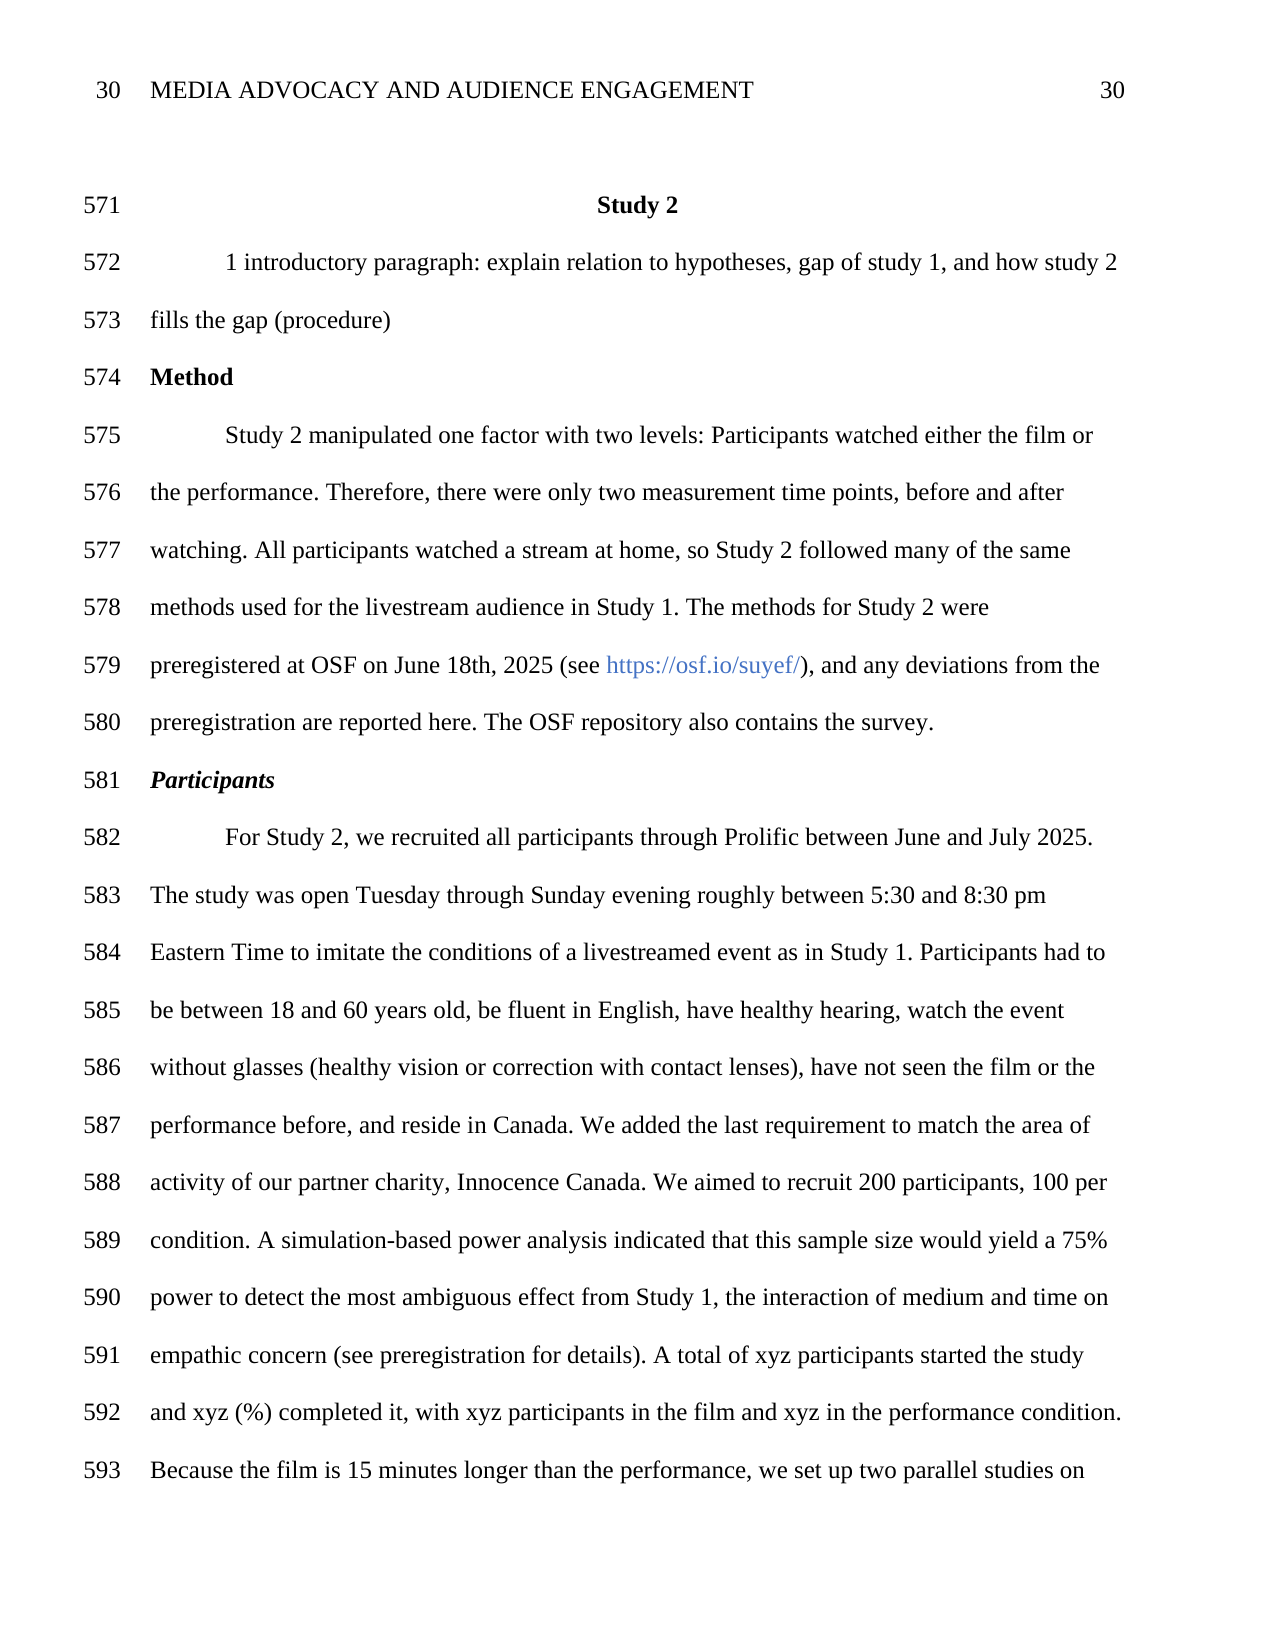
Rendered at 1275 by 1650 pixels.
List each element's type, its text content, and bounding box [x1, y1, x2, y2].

text 1 introductory paragraph: explain relation to hypotheses, gap of study 1, and how study 2 fills the gap (procedure) [150, 247, 1125, 334]
subtitle Study 2 [150, 190, 1125, 219]
subtitle Participants [150, 765, 1125, 794]
subtitle Method [150, 362, 1125, 391]
text Study 2 manipulated one factor with two levels: Participants watched either the film or the performance. Therefore, there were only two measurement time points, before and after watching. All participants watched a stream at home, so Study 2 followed many of the same methods used for the livestream audience in Study 1. The methods for Study 2 were preregistered at OSF on June 18th, 2025 (see https://osf.io/suyef/), and any deviations from the preregistration are reported here. The OSF repository also contains the survey. [150, 420, 1125, 736]
